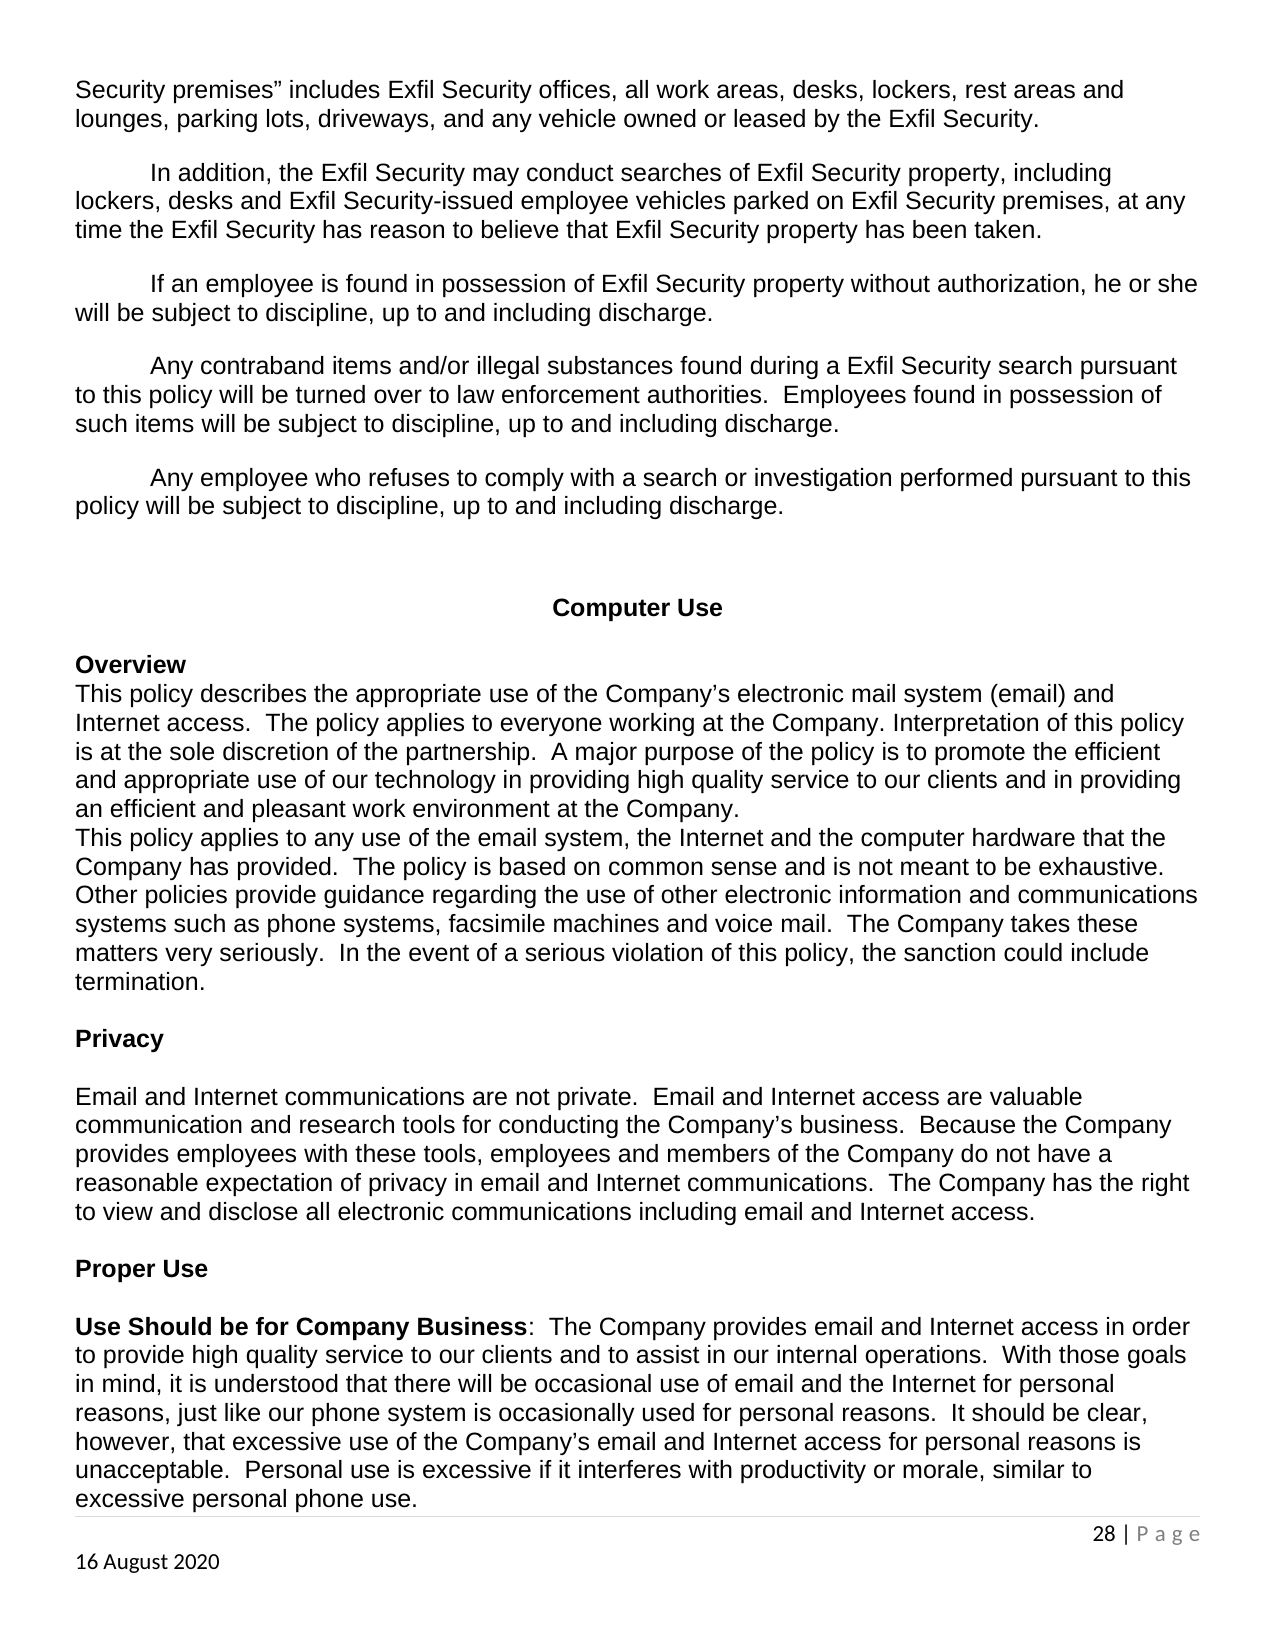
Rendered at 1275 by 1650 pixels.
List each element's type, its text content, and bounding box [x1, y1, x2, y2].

text Use Should be for Company Business: The Company provides email and Internet access in order to provide high quality service to our clients and to assist in our internal operations. With those goals in mind, it is understood that there will be occasional use of email and the Internet for personal reasons, just like our phone system is occasionally used for personal reasons. It should be clear, however, that excessive use of the Company’s email and Internet access for personal reasons is unacceptable. Personal use is excessive if it interferes with productivity or morale, similar to excessive personal phone use. [75, 1311, 1200, 1513]
text If an employee is found in possession of Exfil Security property without authorization, he or she will be subject to discipline, up to and including discharge. [75, 269, 1200, 326]
text Any employee who refuses to comply with a search or investigation performed pursuant to this policy will be subject to discipline, up to and including discharge. [75, 462, 1200, 520]
text Computer Use [75, 593, 1200, 621]
text Any contraband items and/or illegal substances found during a Exfil Security search pursuant to this policy will be turned over to law enforcement authorities. Employees found in possession of such items will be subject to discipline, up to and including discharge. [75, 351, 1200, 437]
text Email and Internet communications are not private. Email and Internet access are valuable communication and research tools for conducting the Company’s business. Because the Company provides employees with these tools, employees and members of the Company do not have a reasonable expectation of privacy in email and Internet communications. The Company has the right to view and disclose all electronic communications including email and Internet access. [75, 1081, 1200, 1225]
text This policy describes the appropriate use of the Company’s electronic mail system (email) and Internet access. The policy applies to everyone working at the Company. Interpretation of this policy is at the sole discretion of the partnership. A major purpose of the policy is to promote the efficient and appropriate use of our technology in providing high quality service to our clients and in providing an efficient and pleasant work environment at the Company. [75, 679, 1200, 823]
text Proper Use [75, 1254, 1200, 1283]
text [75, 75, 1200, 132]
text This policy applies to any use of the email system, the Internet and the computer hardware that the Company has provided. The policy is based on common sense and is not meant to be exhaustive. Other policies provide guidance regarding the use of other electronic information and communications systems such as phone systems, facsimile machines and voice mail. The Company takes these matters very seriously. In the event of a serious violation of this policy, the sanction could include termination. [75, 823, 1200, 995]
text Privacy [75, 1024, 1200, 1053]
text Overview [75, 650, 1200, 679]
text In addition, the Exfil Security may conduct searches of Exfil Security property, including lockers, desks and Exfil Security-issued employee vehicles parked on Exfil Security premises, at any time the Exfil Security has reason to believe that Exfil Security property has been taken. [75, 157, 1200, 244]
